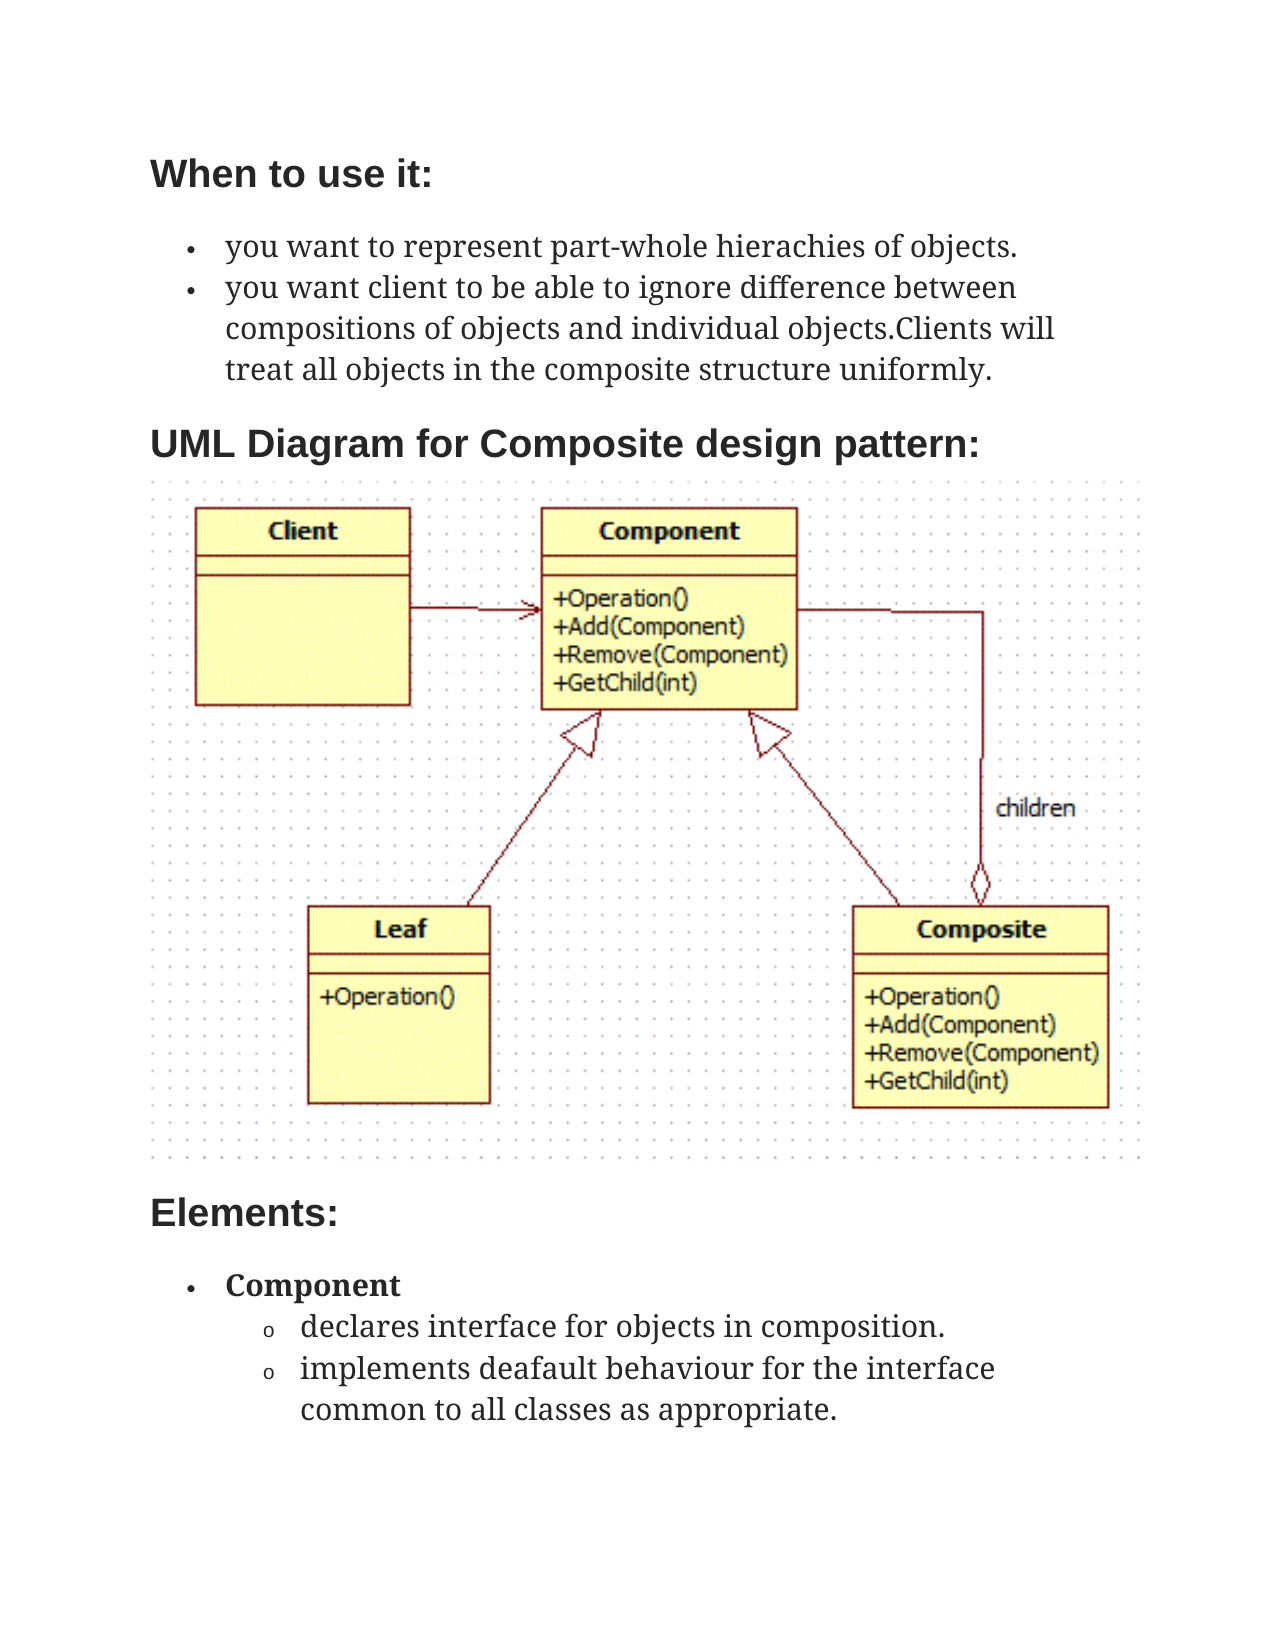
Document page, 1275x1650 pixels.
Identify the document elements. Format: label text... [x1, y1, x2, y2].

picture [150, 474, 1150, 1159]
list Component [187, 1264, 1125, 1306]
list declares interface for objects in composition. [262, 1306, 1125, 1347]
subtitle Elements: [150, 1190, 1125, 1235]
subtitle UML Diagram for Composite design pattern: [150, 421, 1125, 466]
list you want client to be able to ignore difference between compositions of objects and individual objects.Clients will treat all objects in the composite structure uniformly. [187, 266, 1125, 389]
subtitle When to use it: [150, 150, 1125, 196]
list you want to represent part-whole hierachies of objects. [187, 225, 1125, 266]
list implements deafault behaviour for the interface common to all classes as appropriate. [262, 1347, 1125, 1429]
